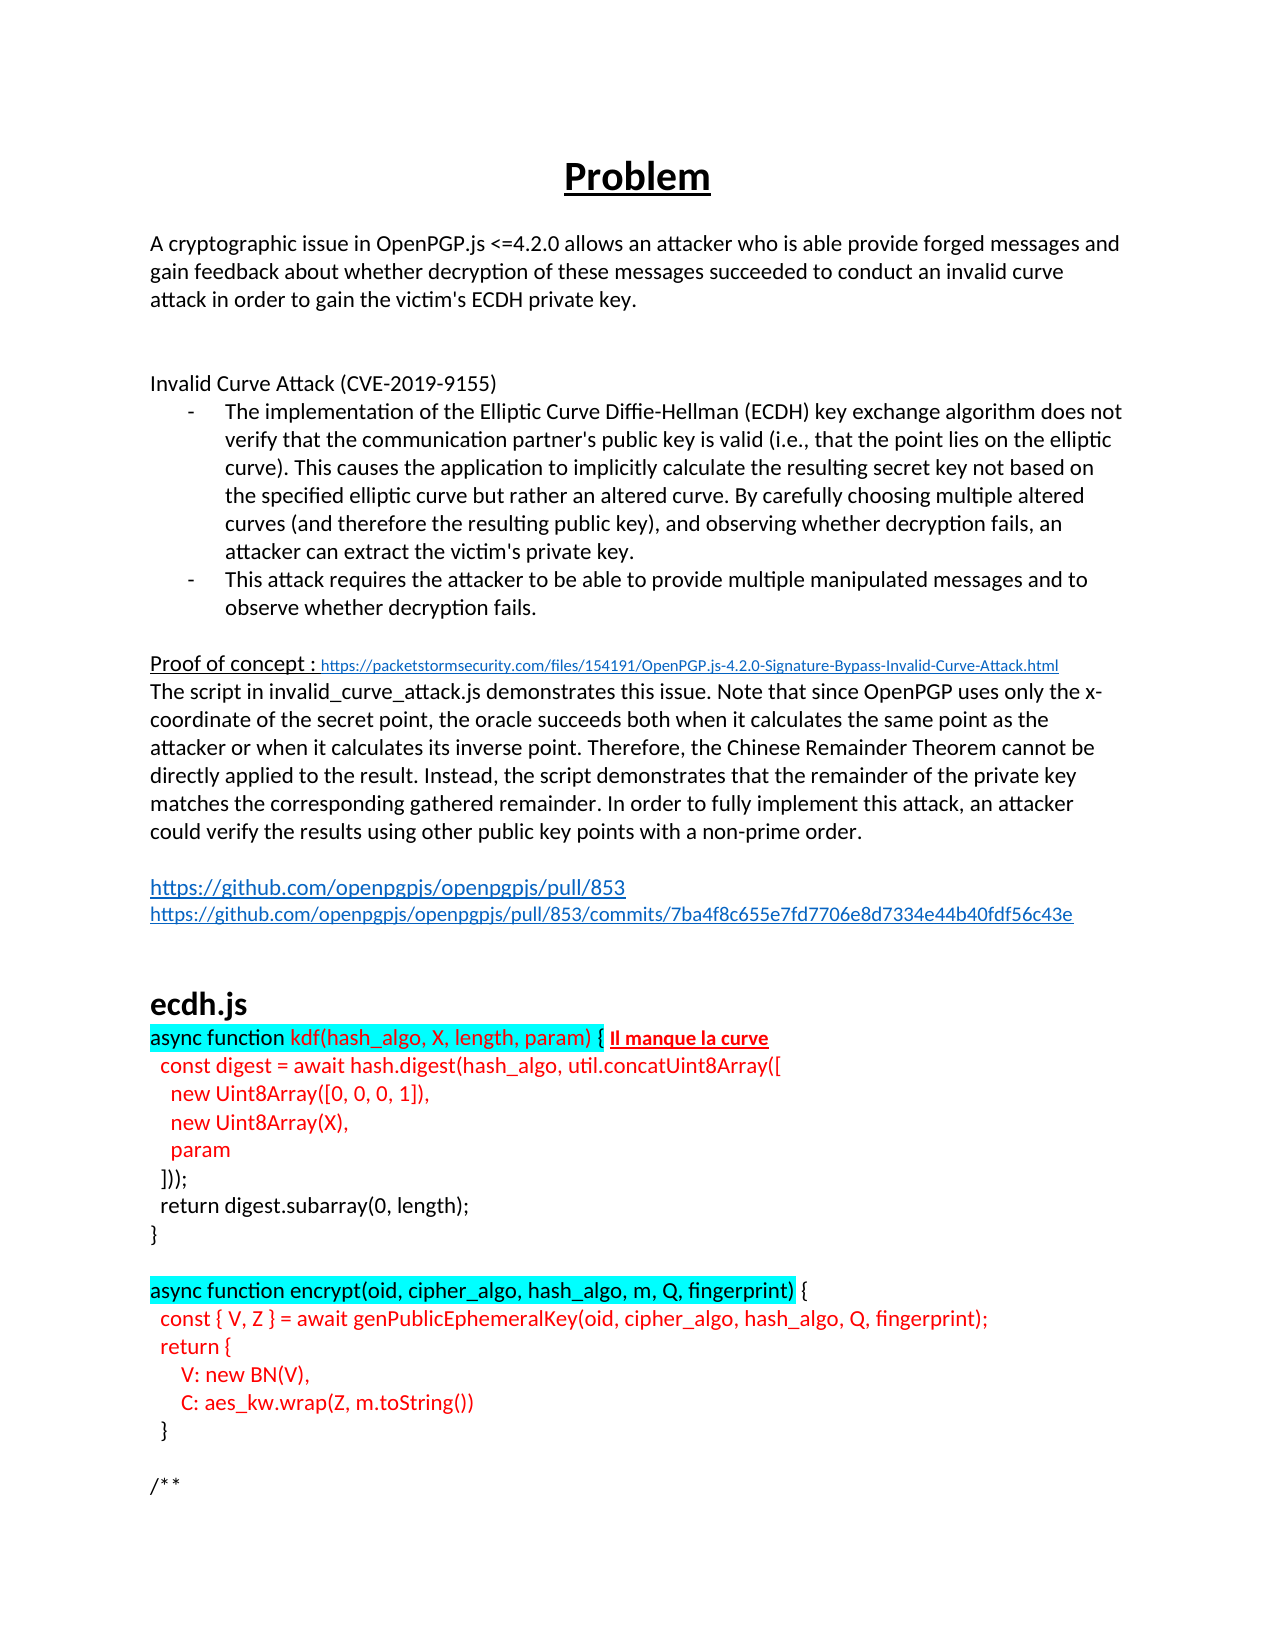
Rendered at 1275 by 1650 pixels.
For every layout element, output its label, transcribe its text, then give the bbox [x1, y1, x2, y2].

text V: new BN(V), [150, 1360, 1125, 1388]
text https://github.com/openpgpjs/openpgpjs/pull/853/commits/7ba4f8c655e7fd7706e8d7334e44b40fdf56c43e [150, 901, 1125, 927]
text const { V, Z } = await genPublicEphemeralKey(oid, cipher_algo, hash_algo, Q, fingerprint); [150, 1304, 1125, 1332]
text ecdh.js [150, 983, 1125, 1023]
text https://github.com/openpgpjs/openpgpjs/pull/853 [150, 873, 1125, 901]
text return digest.subarray(0, length); [150, 1192, 1125, 1220]
text } [150, 1416, 1125, 1444]
text Proof of concept : https://packetstormsecurity.com/files/154191/OpenPGP.js-4.2.0-Signature-Bypass-Invalid-Curve-Attack.html [150, 649, 1125, 677]
text ])); [150, 1164, 1125, 1192]
list This attack requires the attacker to be able to provide multiple manipulated messages and to observe whether decryption fails. [187, 565, 1125, 621]
text async function encrypt(oid, cipher_algo, hash_algo, m, Q, fingerprint) { [796, 1276, 1125, 1304]
text new Uint8Array([0, 0, 0, 1]), [150, 1079, 1125, 1108]
text } [150, 1220, 1125, 1248]
text Problem [150, 150, 1125, 201]
text The script in invalid_curve_attack.js demonstrates this issue. Note that since OpenPGP uses only the x-coordinate of the secret point, the oracle succeeds both when it calculates the same point as the attacker or when it calculates its inverse point. Therefore, the Chinese Remainder Theorem cannot be directly applied to the result. Instead, the script demonstrates that the remainder of the private key matches the corresponding gathered remainder. In order to fully implement this attack, an attacker could verify the results using other public key points with a non-prime order. [150, 677, 1125, 845]
text async function kdf(hash_algo, X, length, param) { Il manque la curve [150, 1023, 1125, 1052]
text Invalid Curve Attack (CVE-2019-9155) [150, 369, 1125, 397]
text param [150, 1136, 1125, 1164]
text /** [150, 1472, 1125, 1500]
list The implementation of the Elliptic Curve Diffie-Hellman (ECDH) key exchange algorithm does not verify that the communication partner's public key is valid (i.e., that the point lies on the elliptic curve). This causes the application to implicitly calculate the resulting secret key not based on the specified elliptic curve but rather an altered curve. By carefully choosing multiple altered curves (and therefore the resulting public key), and observing whether decryption fails, an attacker can extract the victim's private key. [187, 397, 1125, 565]
text const digest = await hash.digest(hash_algo, util.concatUint8Array([ [150, 1052, 1125, 1079]
text A cryptographic issue in OpenPGP.js <=4.2.0 allows an attacker who is able provide forged messages and gain feedback about whether decryption of these messages succeeded to conduct an invalid curve attack in order to gain the victim's ECDH private key. [150, 229, 1125, 313]
text new Uint8Array(X), [150, 1108, 1125, 1136]
text C: aes_kw.wrap(Z, m.toString()) [150, 1388, 1125, 1416]
text return { [150, 1332, 1125, 1360]
